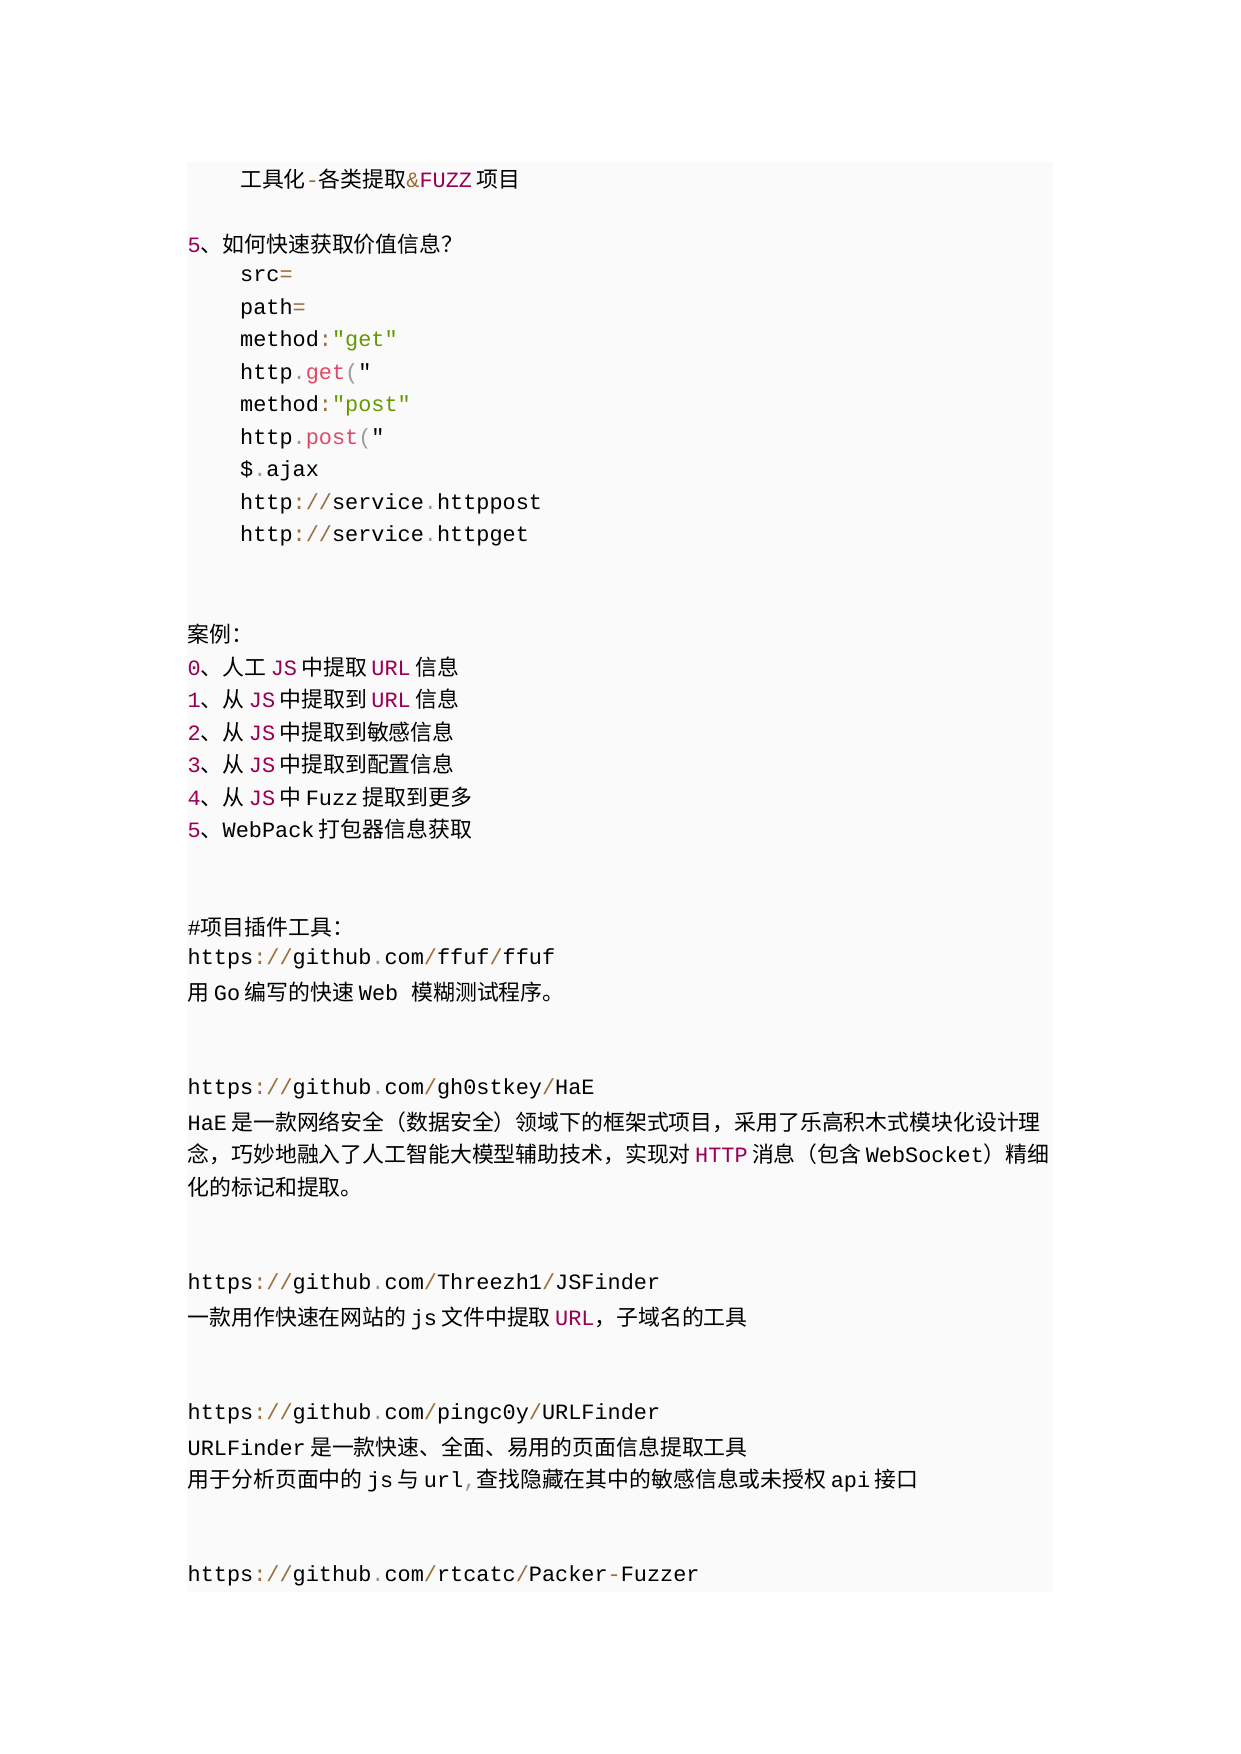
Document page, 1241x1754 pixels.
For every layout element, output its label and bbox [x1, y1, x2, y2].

text [187, 162, 1053, 1592]
